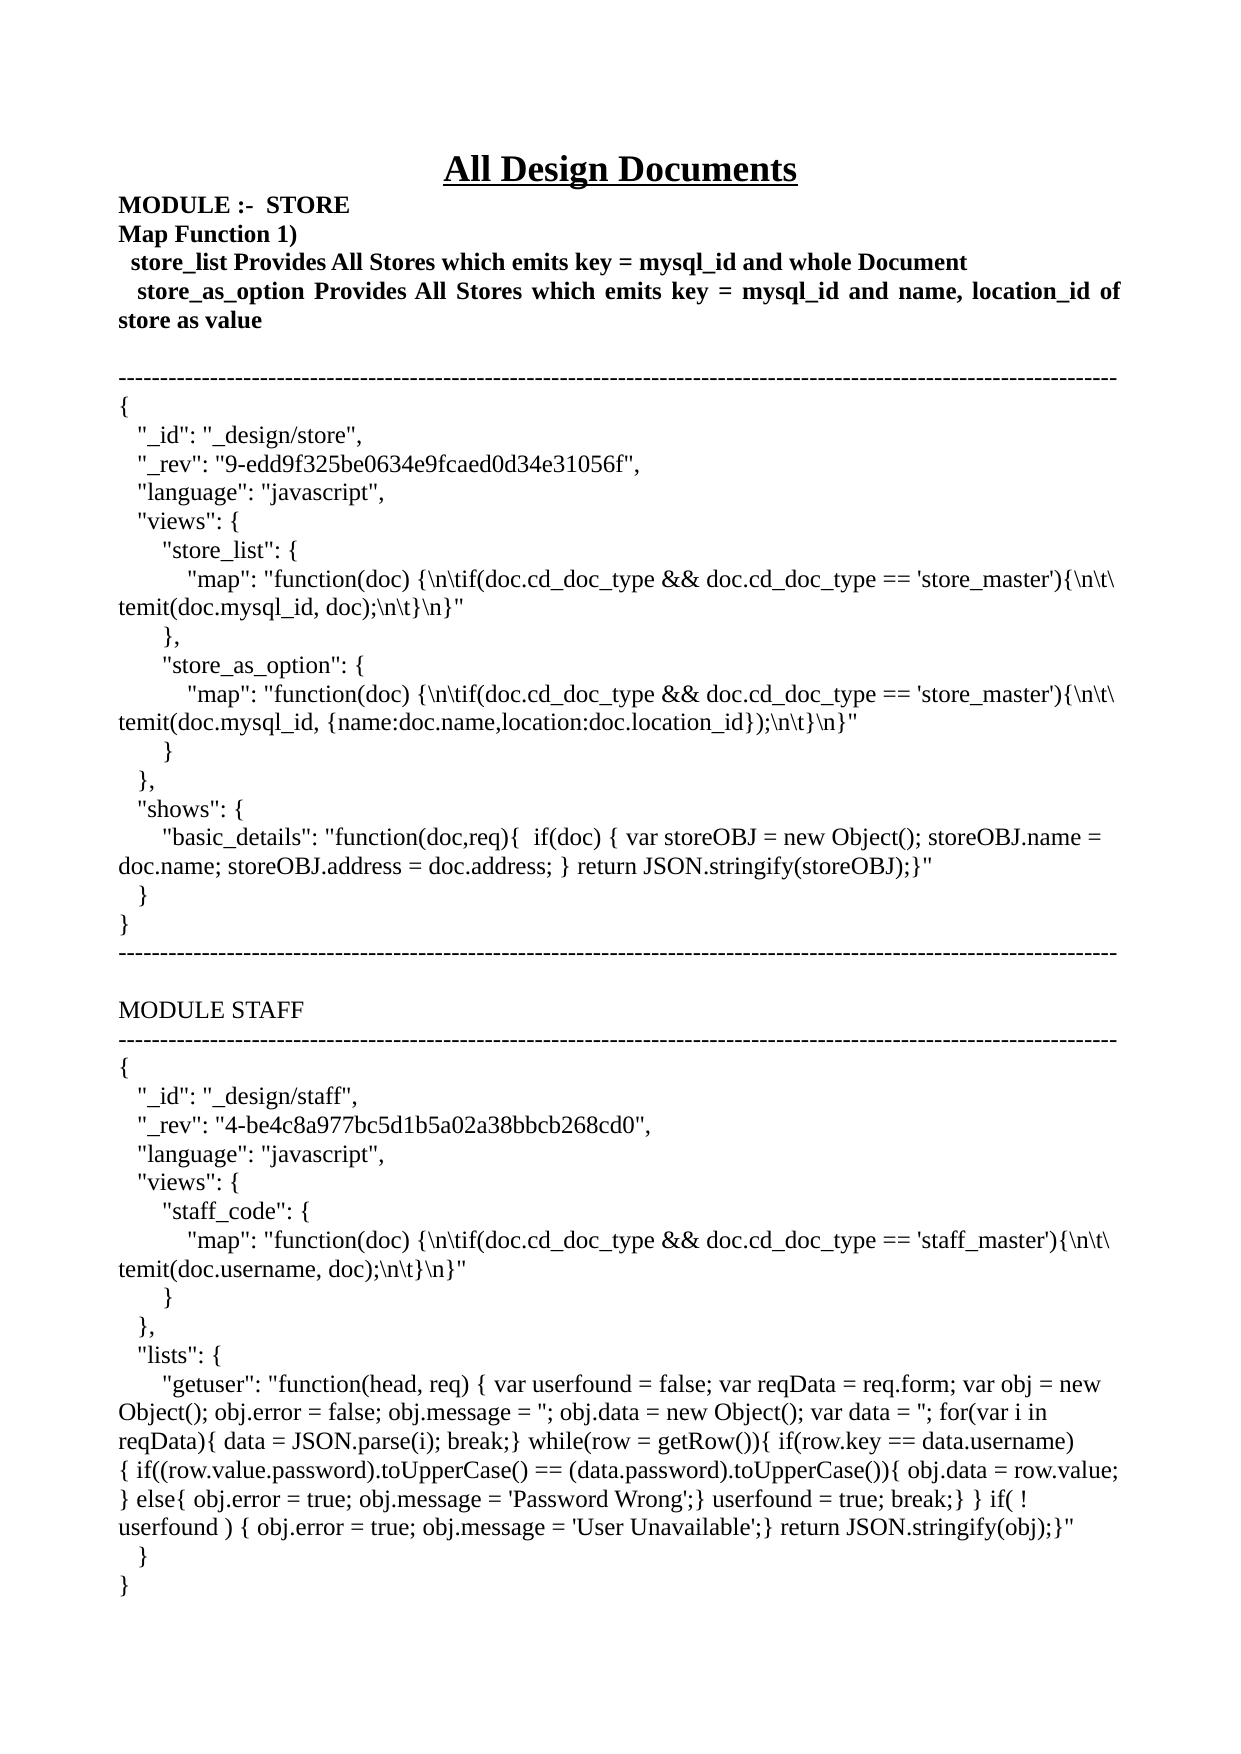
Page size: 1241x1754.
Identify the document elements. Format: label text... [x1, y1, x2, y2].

text store_as_option Provides All Stores which emits key = mysql_id and name, location_id of store as value [118, 276, 1122, 334]
text MODULE :- STORE [118, 190, 1122, 219]
text "basic_details": "function(doc,req){ if(doc) { var storeOBJ = new Object(); storeOBJ.name = doc.name; storeOBJ.address = doc.address; } return JSON.stringify(storeOBJ);}" [118, 822, 1122, 880]
text } [118, 736, 1122, 765]
text }, [118, 621, 1122, 650]
text }, [118, 1311, 1122, 1340]
text "store_list": { [118, 535, 1122, 564]
text "views": { [118, 1167, 1122, 1196]
text } [118, 909, 1122, 937]
text } [118, 1541, 1122, 1570]
text ------------------------------------------------------------------------------------------------------------------------ [118, 362, 1122, 391]
text "views": { [118, 506, 1122, 535]
text "map": "function(doc) {\n\tif(doc.cd_doc_type && doc.cd_doc_type == 'staff_master'){\n\t\temit(doc.username, doc);\n\t}\n}" [118, 1225, 1122, 1282]
text "store_as_option": { [118, 650, 1122, 679]
text Map Function 1) [118, 219, 1122, 247]
text "lists": { [118, 1340, 1122, 1369]
text "map": "function(doc) {\n\tif(doc.cd_doc_type && doc.cd_doc_type == 'store_master'){\n\t\temit(doc.mysql_id, doc);\n\t}\n}" [118, 564, 1122, 621]
text { [118, 1052, 1122, 1081]
text ------------------------------------------------------------------------------------------------------------------------ [118, 937, 1122, 966]
text "_rev": "4-be4c8a977bc5d1b5a02a38bbcb268cd0", [118, 1110, 1122, 1139]
text "_rev": "9-edd9f325be0634e9fcaed0d34e31056f", [118, 449, 1122, 477]
text } [118, 1570, 1122, 1599]
text "map": "function(doc) {\n\tif(doc.cd_doc_type && doc.cd_doc_type == 'store_master'){\n\t\temit(doc.mysql_id, {name:doc.name,location:doc.location_id});\n\t}\n}" [118, 679, 1122, 736]
text store_list Provides All Stores which emits key = mysql_id and whole Document [118, 247, 1122, 276]
text "getuser": "function(head, req) { var userfound = false; var reqData = req.form; var obj = new Object(); obj.error = false; obj.message = ''; obj.data = new Object(); var data = ''; for(var i in reqData){ data = JSON.parse(i); break;} while(row = getRow()){ if(row.key == data.username) { if((row.value.password).toUpperCase() == (data.password).toUpperCase()){ obj.data = row.value; } else{ obj.error = true; obj.message = 'Password Wrong';} userfound = true; break;} } if( !userfound ) { obj.error = true; obj.message = 'User Unavailable';} return JSON.stringify(obj);}" [118, 1369, 1122, 1541]
text MODULE STAFF [118, 995, 1122, 1024]
text ------------------------------------------------------------------------------------------------------------------------ [118, 1024, 1122, 1052]
text "staff_code": { [118, 1196, 1122, 1225]
text } [118, 1282, 1122, 1311]
text "language": "javascript", [118, 1139, 1122, 1167]
text "shows": { [118, 794, 1122, 822]
text } [118, 880, 1122, 909]
text "_id": "_design/store", [118, 420, 1122, 449]
text All Design Documents [118, 147, 1122, 190]
text { [118, 391, 1122, 420]
text }, [118, 765, 1122, 794]
text "_id": "_design/staff", [118, 1081, 1122, 1110]
text "language": "javascript", [118, 477, 1122, 506]
